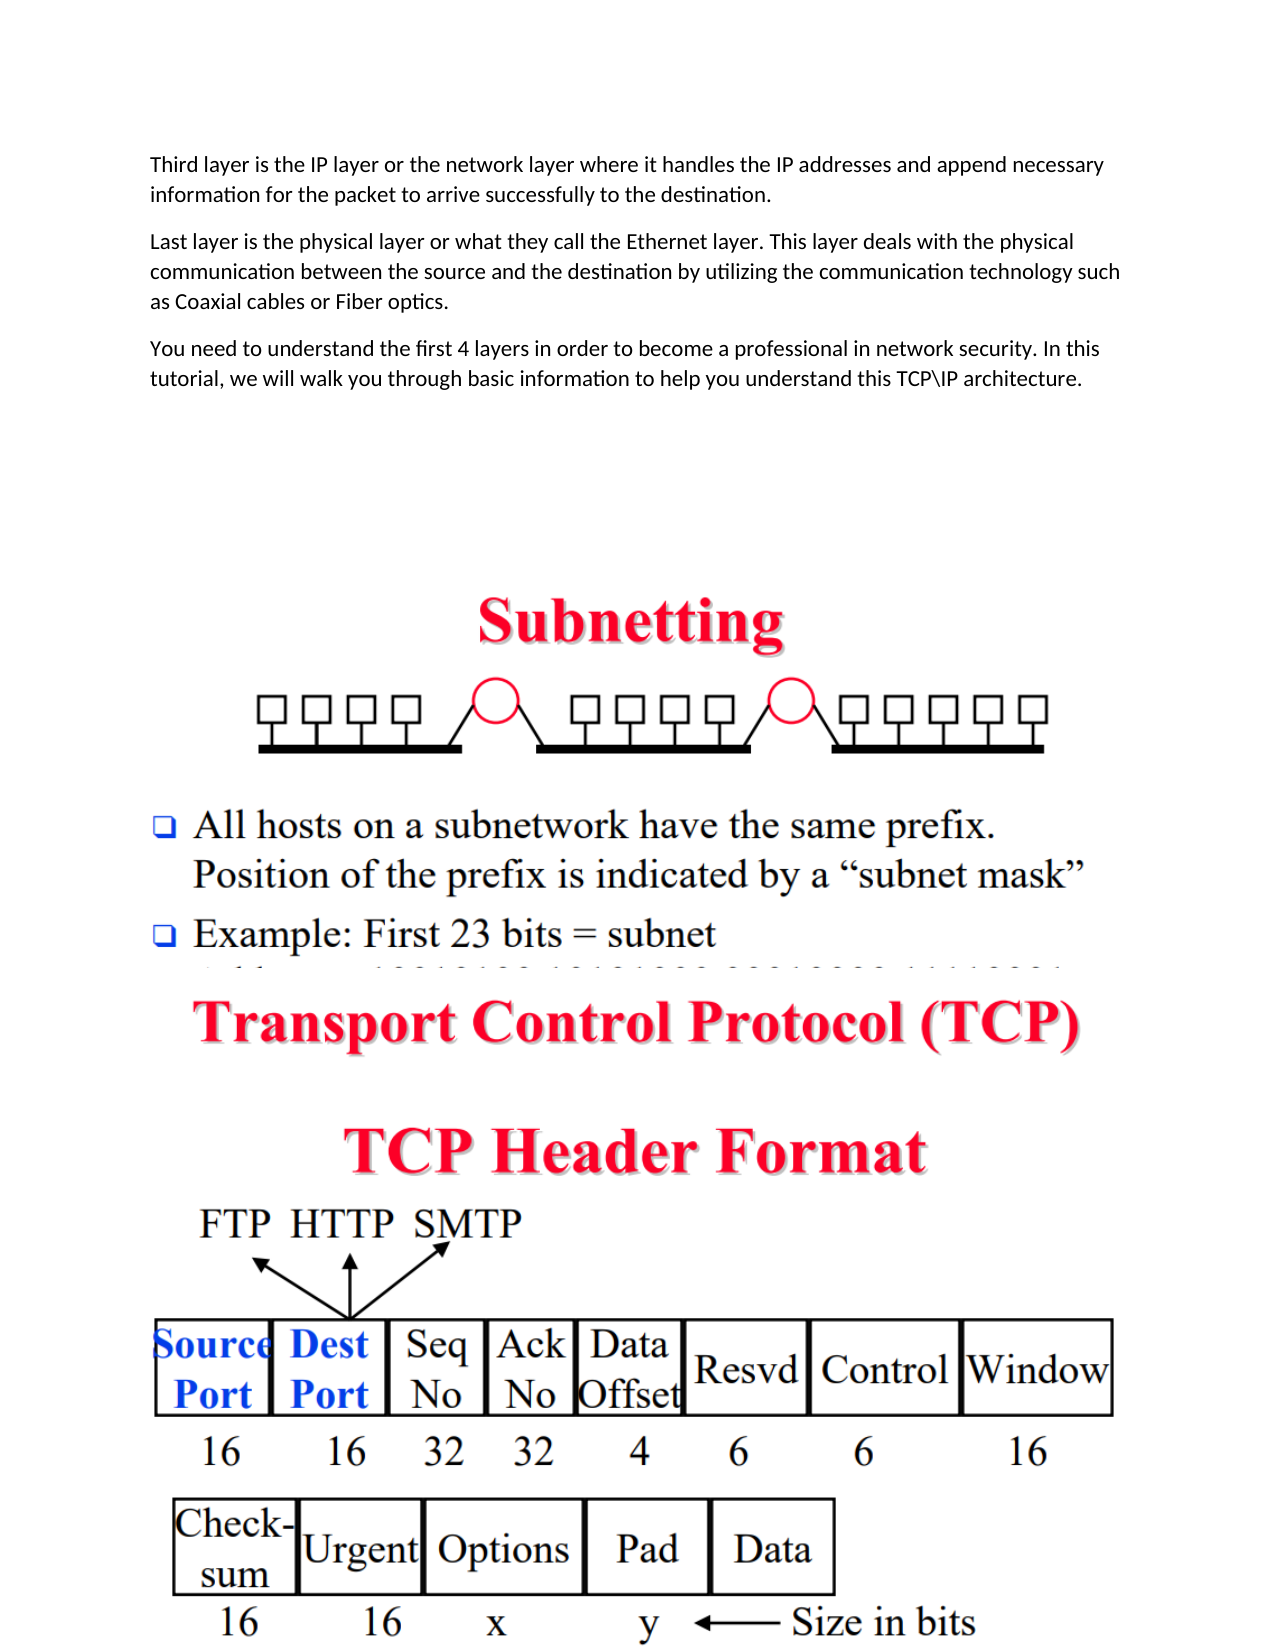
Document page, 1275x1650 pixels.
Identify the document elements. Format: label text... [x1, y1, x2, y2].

text Third layer is the IP layer or the network layer where it handles the IP addresses and append necessary information for the packet to arrive successfully to the destination. [150, 150, 1125, 208]
picture [150, 571, 1152, 1650]
text You need to understand the first 4 layers in order to become a professional in network security. In this tutorial, we will walk you through basic information to help you understand this TCP\IP architecture. [150, 334, 1125, 393]
text Last layer is the physical layer or what they call the Ethernet layer. This layer deals with the physical communication between the source and the destination by utilizing the communication technology such as Coaxial cables or Fiber optics. [150, 227, 1125, 316]
